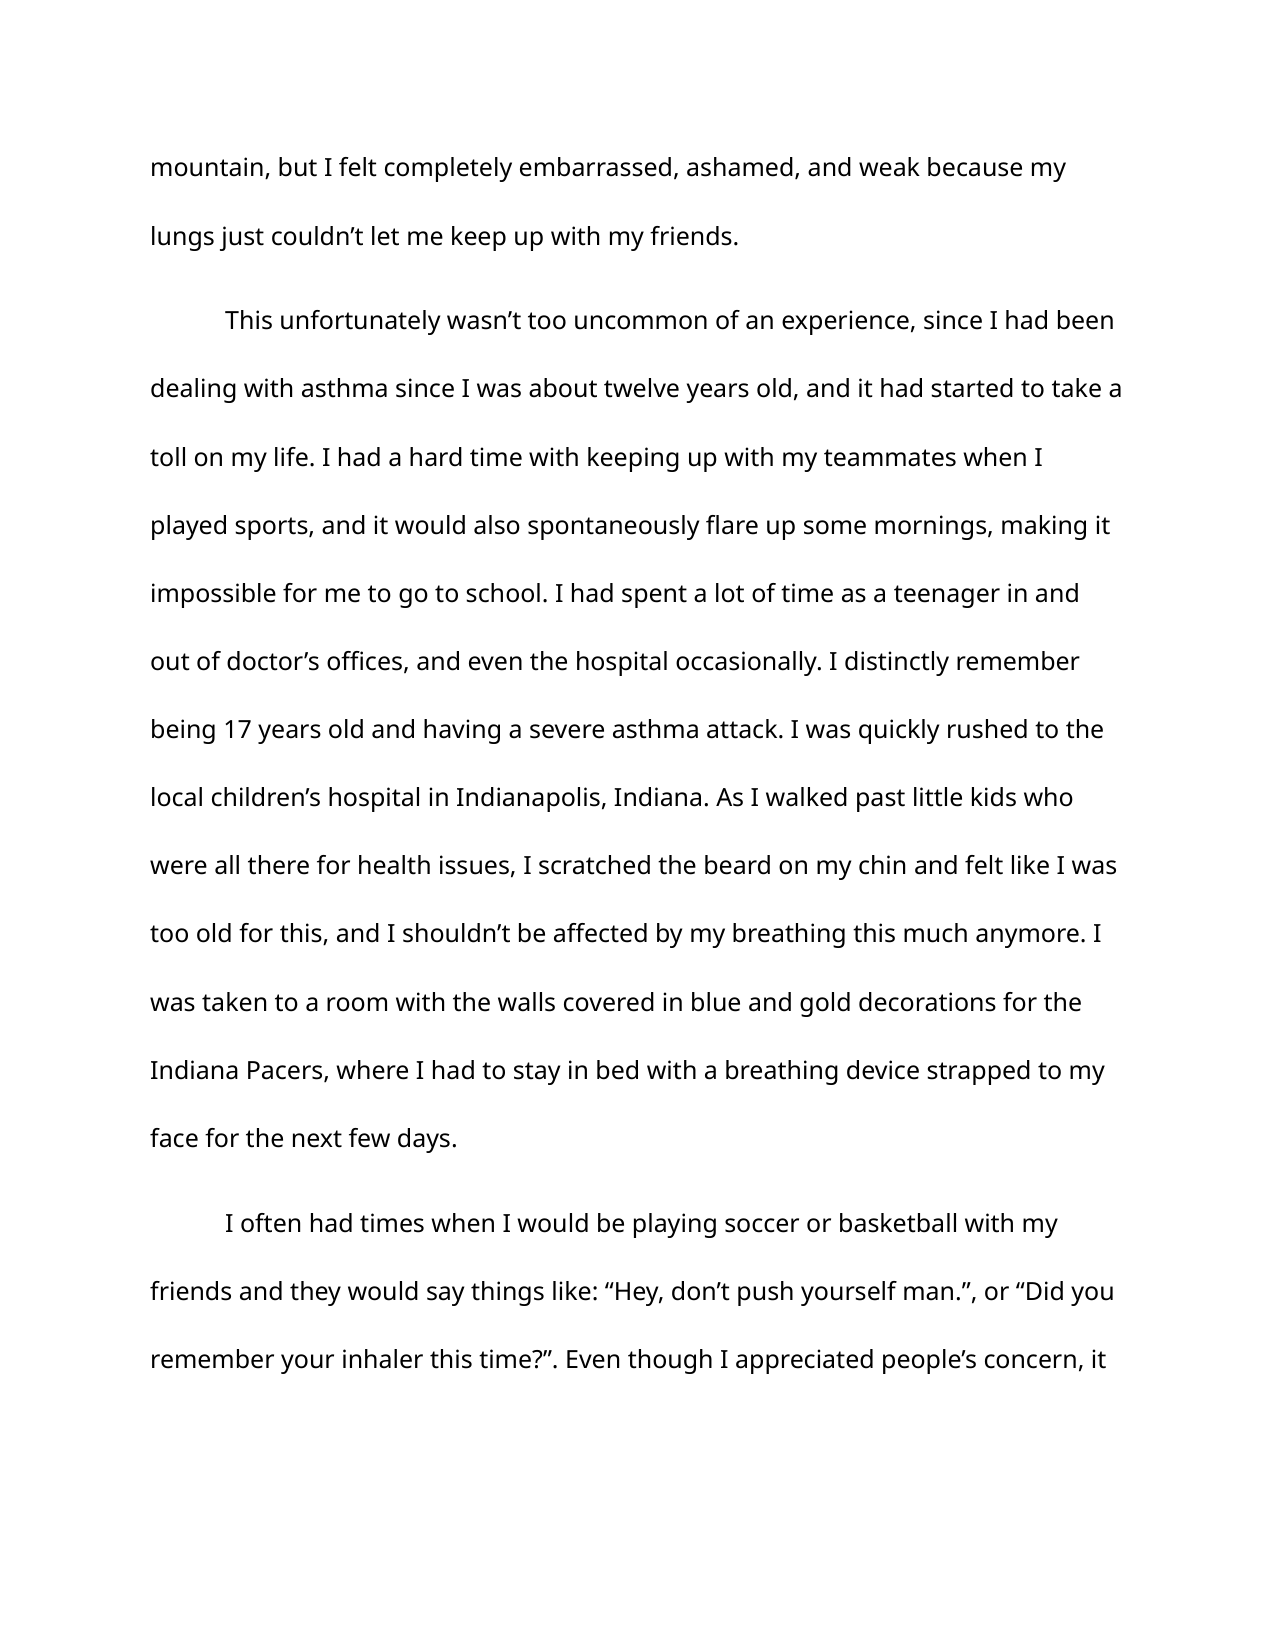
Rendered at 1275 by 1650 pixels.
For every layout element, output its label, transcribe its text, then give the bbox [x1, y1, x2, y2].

text This unfortunately wasn’t too uncommon of an experience, since I had been dealing with asthma since I was about twelve years old, and it had started to take a toll on my life. I had a hard time with keeping up with my teammates when I played sports, and it would also spontaneously flare up some mornings, making it impossible for me to go to school. I had spent a lot of time as a teenager in and out of doctor’s offices, and even the hospital occasionally. I distinctly remember being 17 years old and having a severe asthma attack. I was quickly rushed to the local children’s hospital in Indianapolis, Indiana. As I walked past little kids who were all there for health issues, I scratched the beard on my chin and felt like I was too old for this, and I shouldn’t be affected by my breathing this much anymore. I was taken to a room with the walls covered in blue and gold decorations for the Indiana Pacers, where I had to stay in bed with a breathing device strapped to my face for the next few days. [150, 303, 1125, 1154]
